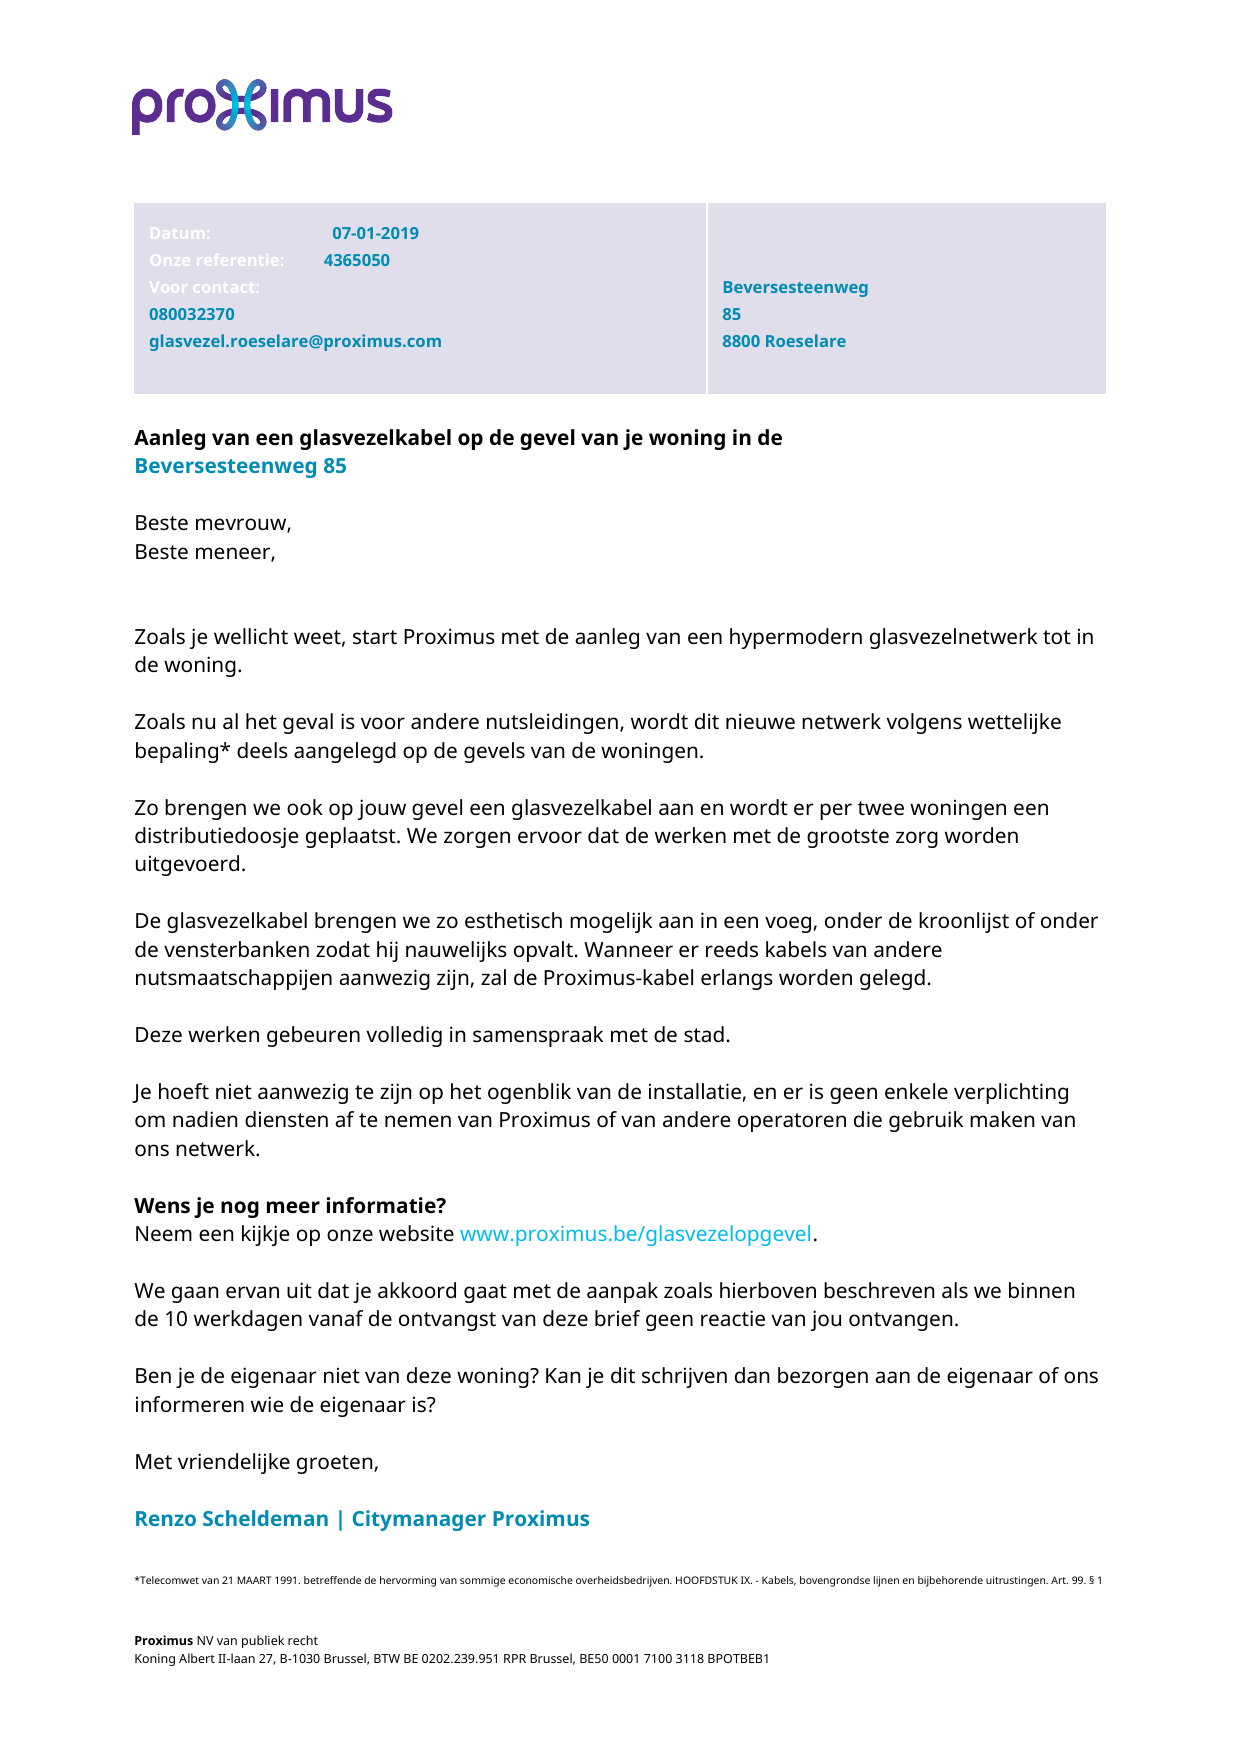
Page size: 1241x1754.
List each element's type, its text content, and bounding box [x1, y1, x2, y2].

text Beste meneer, [134, 537, 1106, 565]
table_header Beversesteenweg 85 8800 Roeselare [708, 203, 1106, 394]
text Zoals nu al het geval is voor andere nutsleidingen, wordt dit nieuwe netwerk volgens wettelijke bepaling* deels aangelegd op de gevels van de woningen. [134, 707, 1106, 764]
text Ben je de eigenaar niet van deze woning? Kan je dit schrijven dan bezorgen aan de eigenaar of ons informeren wie de eigenaar is? [134, 1361, 1106, 1418]
text Met vriendelijke groeten, [134, 1447, 1106, 1475]
text Zo brengen we ook op jouw gevel een glasvezelkabel aan en wordt er per twee woningen een distributiedoosje geplaatst. We zorgen ervoor dat de werken met de grootste zorg worden uitgevoerd. [134, 793, 1106, 878]
text Beversesteenweg 85 [134, 451, 1106, 480]
text *Telecomwet van 21 MAART 1991. betreffende de hervorming van sommige economische overheidsbedrijven. HOOFDSTUK IX. - Kabels, bovengrondse lijnen en bijbehorende uitrustingen. Art. 99. § 1 [134, 1561, 1106, 1588]
text Wens je nog meer informatie? [134, 1191, 1106, 1219]
text Neem een kijkje op onze website www.proximus.be/glasvezelopgevel. [134, 1219, 1106, 1248]
text Je hoeft niet aanwezig te zijn op het ogenblik van de installatie, en er is geen enkele verplichting om nadien diensten af te nemen van Proximus of van andere operatoren die gebruik maken van ons netwerk. [134, 1077, 1106, 1162]
table_header Datum: 07-01-2019 Onze referentie: 4365050 Voor contact: 080032370 glasvezel.roeselare@proximus.com [134, 203, 706, 394]
text Renzo Scheldeman | Citymanager Proximus [134, 1504, 1106, 1532]
text De glasvezelkabel brengen we zo esthetisch mogelijk aan in een voeg, onder de kroonlijst of onder de vensterbanken zodat hij nauwelijks opvalt. Wanneer er reeds kabels van andere nutsmaatschappijen aanwezig zijn, zal de Proximus-kabel erlangs worden gelegd. [134, 906, 1106, 992]
text Beste mevrouw, [134, 508, 1106, 537]
picture [0, 0, 1241, 149]
text We gaan ervan uit dat je akkoord gaat met de aanpak zoals hierboven beschreven als we binnen de 10 werkdagen vanaf de ontvangst van deze brief geen reactie van jou ontvangen. [134, 1276, 1106, 1333]
text Deze werken gebeuren volledig in samenspraak met de stad. [134, 1020, 1106, 1049]
text Aanleg van een glasvezelkabel op de gevel van je woning in de [134, 423, 1106, 451]
text Zoals je wellicht weet, start Proximus met de aanleg van een hypermodern glasvezelnetwerk tot in de woning. [134, 622, 1106, 679]
